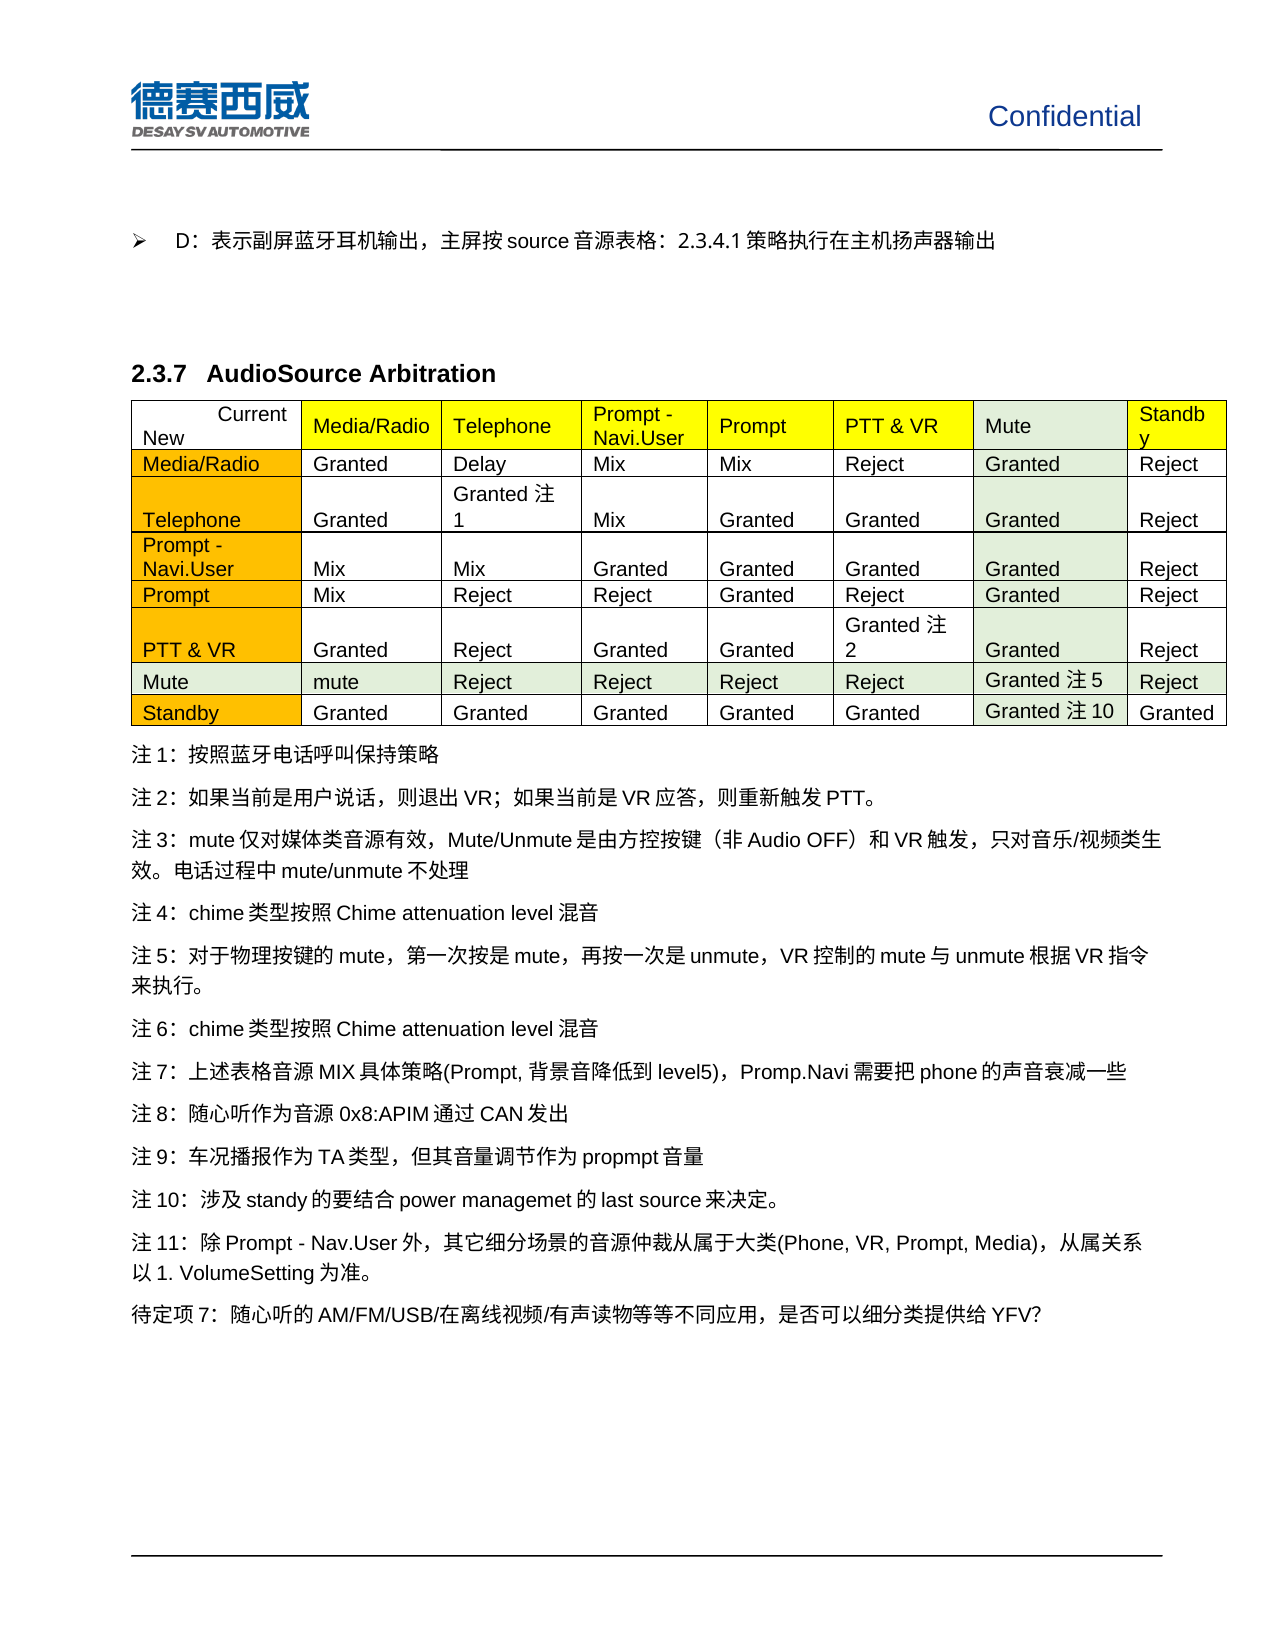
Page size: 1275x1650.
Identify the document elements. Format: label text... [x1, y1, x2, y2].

table_cell Granted [302, 695, 441, 725]
table_cell Mix [582, 450, 707, 476]
table_cell Reject [1128, 450, 1226, 476]
table_cell Granted [708, 581, 833, 607]
table_header Standby [1128, 401, 1226, 449]
table_cell Granted [708, 608, 833, 662]
list D：表示副屏蓝牙耳机输出，主屏按source音源表格：2.3.4.1策略执行在主机扬声器输出 [131, 225, 1162, 255]
table_cell Reject [1128, 477, 1226, 531]
text 注9：车况播报作为TA类型，但其音量调节作为propmpt音量 [131, 1140, 1162, 1171]
table_header Media/Radio [302, 401, 441, 449]
table_cell Granted [302, 450, 441, 476]
table_cell Reject [708, 663, 833, 693]
text 注10：涉及standy的要结合power managemet的last source来决定。 [131, 1183, 1162, 1213]
text 待定项7：随心听的AM/FM/USB/在离线视频/有声读物等等不同应用，是否可以细分类提供给YFV？ [131, 1299, 1162, 1329]
table_cell Granted [442, 695, 581, 725]
table_cell Telephone [132, 477, 301, 531]
table_cell Granted [708, 695, 833, 725]
table_header Prompt [708, 401, 833, 449]
table_cell Reject [834, 450, 973, 476]
text 注11：除Prompt - Nav.User外，其它细分场景的音源仲裁从属于大类(Phone, VR, Prompt, Media)，从属关系以1. VolumeSetting为准。 [131, 1226, 1162, 1286]
text 注1：按照蓝牙电话呼叫保持策略 [131, 738, 1162, 768]
table_cell Granted 注1 [442, 477, 581, 531]
subtitle AudioSource Arbitration [131, 359, 1162, 388]
table_cell Reject [582, 581, 707, 607]
table_header Prompt - Navi.User [582, 401, 707, 449]
table_cell Granted [708, 533, 833, 580]
table_cell Granted [974, 581, 1127, 607]
table_cell Granted [582, 695, 707, 725]
table_cell Granted [582, 533, 707, 580]
table_cell Reject [834, 663, 973, 693]
table_cell Granted [302, 608, 441, 662]
table_cell Reject [1128, 608, 1226, 662]
table_cell Standby [132, 695, 301, 725]
table_cell Reject [1128, 581, 1226, 607]
table_cell Granted [974, 450, 1127, 476]
table_cell Mix [302, 533, 441, 580]
table_cell Granted [708, 477, 833, 531]
picture [131, 81, 310, 137]
text 注7：上述表格音源 MIX具体策略(Prompt, 背景音降低到level5)，Promp.Navi需要把phone的声音衰减一些 [131, 1055, 1162, 1085]
table_cell Media/Radio [132, 450, 301, 476]
table_cell mute [302, 663, 441, 693]
table_cell Granted [834, 533, 973, 580]
table_header PTT & VR [834, 401, 973, 449]
table_cell Mix [442, 533, 581, 580]
text 注4：chime类型按照Chime attenuation level混音 [131, 897, 1162, 927]
table_cell Reject [582, 663, 707, 693]
table_cell Reject [834, 581, 973, 607]
table_cell Granted [834, 695, 973, 725]
text 注5：对于物理按键的mute，第一次按是mute，再按一次是unmute，VR控制的mute与unmute根据VR指令来执行。 [131, 939, 1162, 1000]
table_cell Delay [442, 450, 581, 476]
table_cell Granted [974, 477, 1127, 531]
table_cell Prompt - Navi.User [132, 533, 301, 580]
table_cell Granted [1128, 695, 1226, 725]
table_header Telephone [442, 401, 581, 449]
table_cell Granted 注2 [834, 608, 973, 662]
table_cell Granted [834, 477, 973, 531]
text 注6：chime类型按照Chime attenuation level混音 [131, 1012, 1162, 1042]
table_cell Granted 注5 [974, 663, 1127, 693]
table_cell Granted [974, 533, 1127, 580]
table_header Mute [974, 401, 1127, 449]
table_cell Granted [974, 608, 1127, 662]
table_header Current New [132, 401, 301, 449]
table_cell Granted [582, 608, 707, 662]
table_cell Mix [708, 450, 833, 476]
table_cell Mix [582, 477, 707, 531]
table_cell Mix [302, 581, 441, 607]
table_cell Reject [442, 663, 581, 693]
table_cell Reject [442, 608, 581, 662]
table_cell Granted [302, 477, 441, 531]
table_cell Reject [1128, 533, 1226, 580]
table_cell Granted 注10 [974, 695, 1127, 725]
table_cell Reject [442, 581, 581, 607]
table_cell Prompt [132, 581, 301, 607]
table_cell Mute [132, 663, 301, 693]
text 注8：随心听作为音源 0x8:APIM通过CAN发出 [131, 1098, 1162, 1128]
text 注2：如果当前是用户说话，则退出VR；如果当前是VR应答，则重新触发PTT。 [131, 781, 1162, 811]
table_cell Reject [1128, 663, 1226, 693]
table_cell PTT & VR [132, 608, 301, 662]
text 注3：mute仅对媒体类音源有效，Mute/Unmute是由方控按键（非Audio OFF）和VR触发，只对音乐/视频类生效。电话过程中mute/unmute不处理 [131, 824, 1162, 884]
